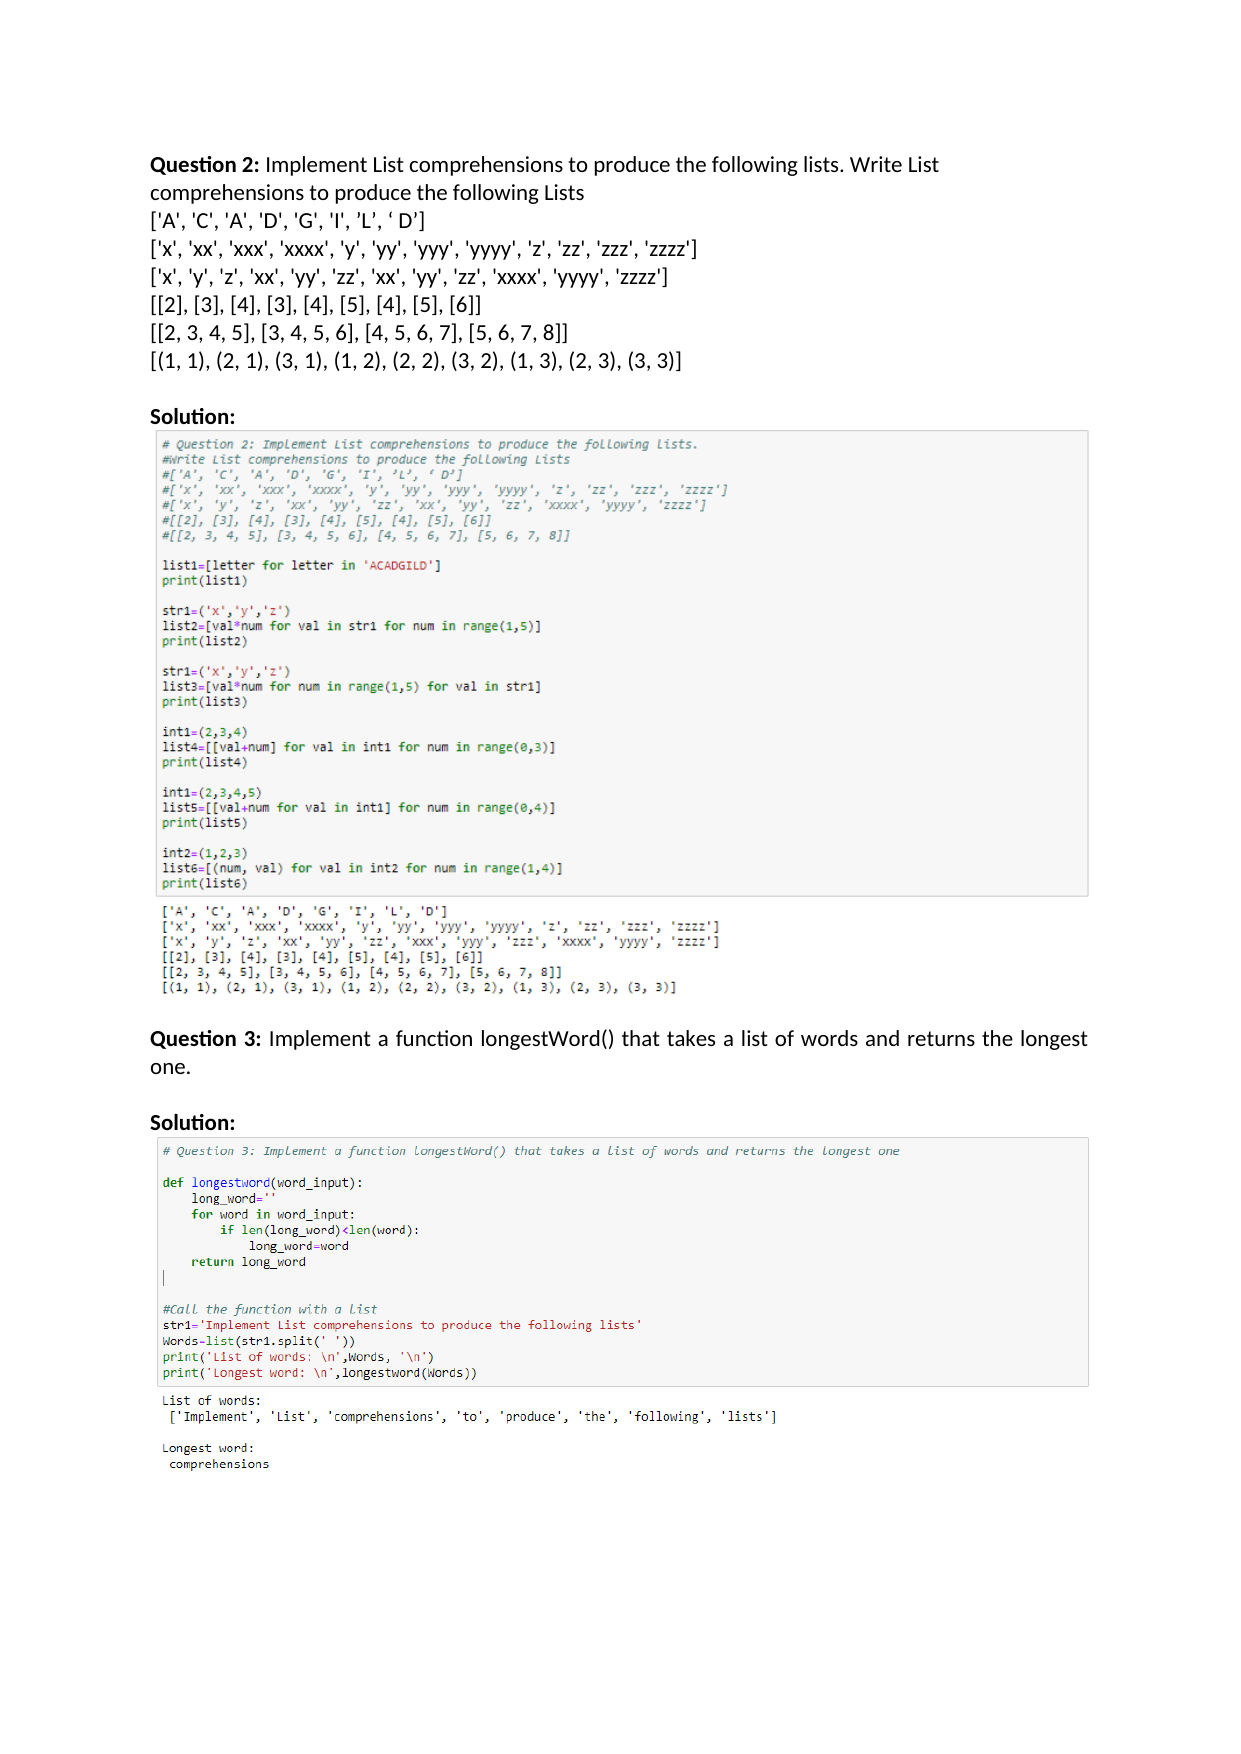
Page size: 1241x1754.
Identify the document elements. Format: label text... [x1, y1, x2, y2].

picture [150, 1136, 1091, 1478]
text Question 2: Implement List comprehensions to produce the following lists. Write List comprehensions to produce the following Lists ['A', 'C', 'A', 'D', 'G', 'I', ’L’, ‘ D’] ['x', 'xx', 'xxx', 'xxxx', 'y', 'yy', 'yyy', 'yyyy', 'z', 'zz', 'zzz', 'zzzz'] ['x', 'y', 'z', 'xx', 'yy', 'zz', 'xx', 'yy', 'zz', 'xxxx', 'yyyy', 'zzzz'] [[2], [3], [4], [3], [4], [5], [4], [5], [6]] [[2, 3, 4, 5], [3, 4, 5, 6], [4, 5, 6, 7], [5, 6, 7, 8]] [(1, 1), (2, 1), (3, 1), (1, 2), (2, 2), (3, 2), (1, 3), (2, 3), (3, 3)] [150, 150, 1090, 374]
text Solution: [150, 402, 1090, 430]
text Solution: [150, 1108, 1090, 1136]
picture [150, 430, 1091, 997]
text Question 3: Implement a function longestWord() that takes a list of words and returns the longest one. [150, 1024, 1090, 1080]
